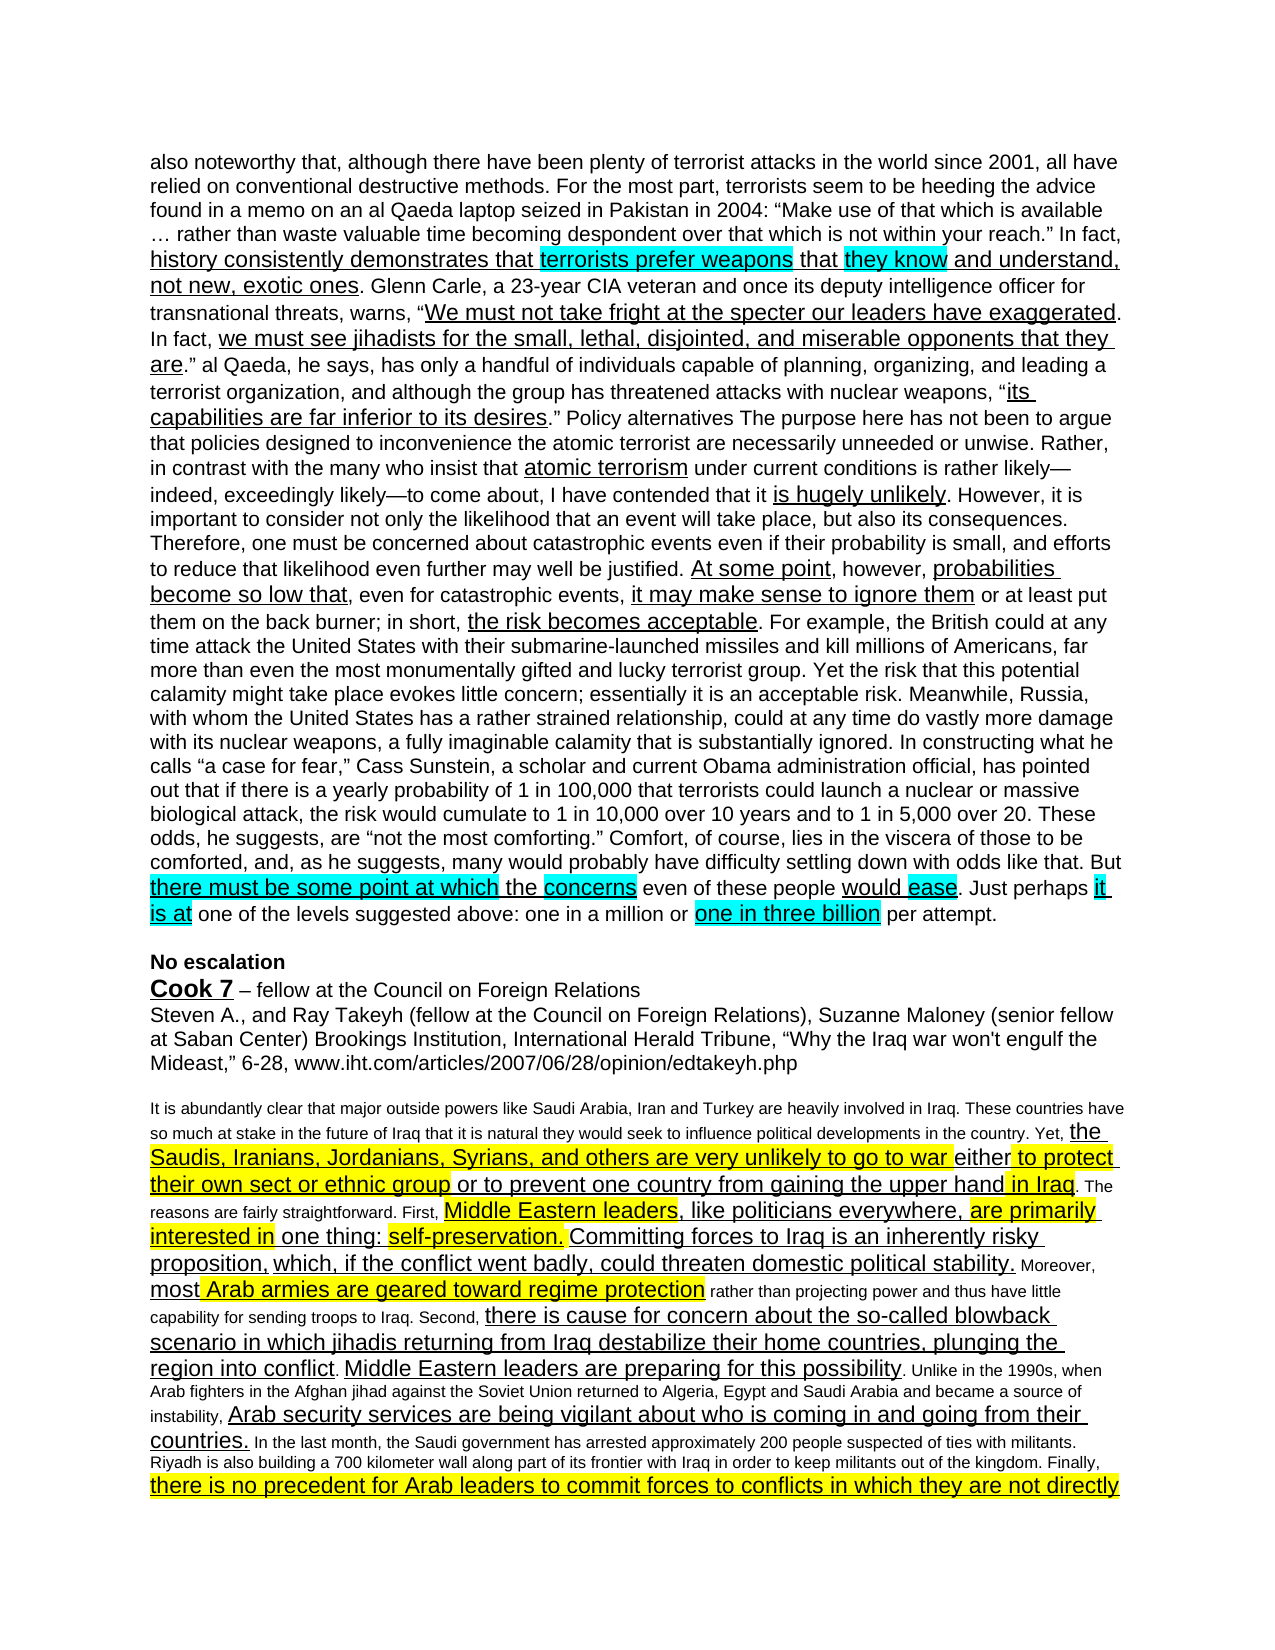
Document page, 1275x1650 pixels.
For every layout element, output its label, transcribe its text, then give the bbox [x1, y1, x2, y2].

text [150, 150, 1125, 926]
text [150, 1099, 1125, 1499]
text No escalation [150, 950, 1125, 974]
text Cook 7 – fellow at the Council on Foreign Relations [150, 974, 1125, 1003]
text Steven A., and Ray Takeyh (fellow at the Council on Foreign Relations), Suzanne Maloney (senior fellow at Saban Center) Brookings Institution, International Herald Tribune, “Why the Iraq war won't engulf the Mideast,” 6-28, www.iht.com/articles/2007/06/28/opinion/edtakeyh.php [150, 1003, 1125, 1075]
